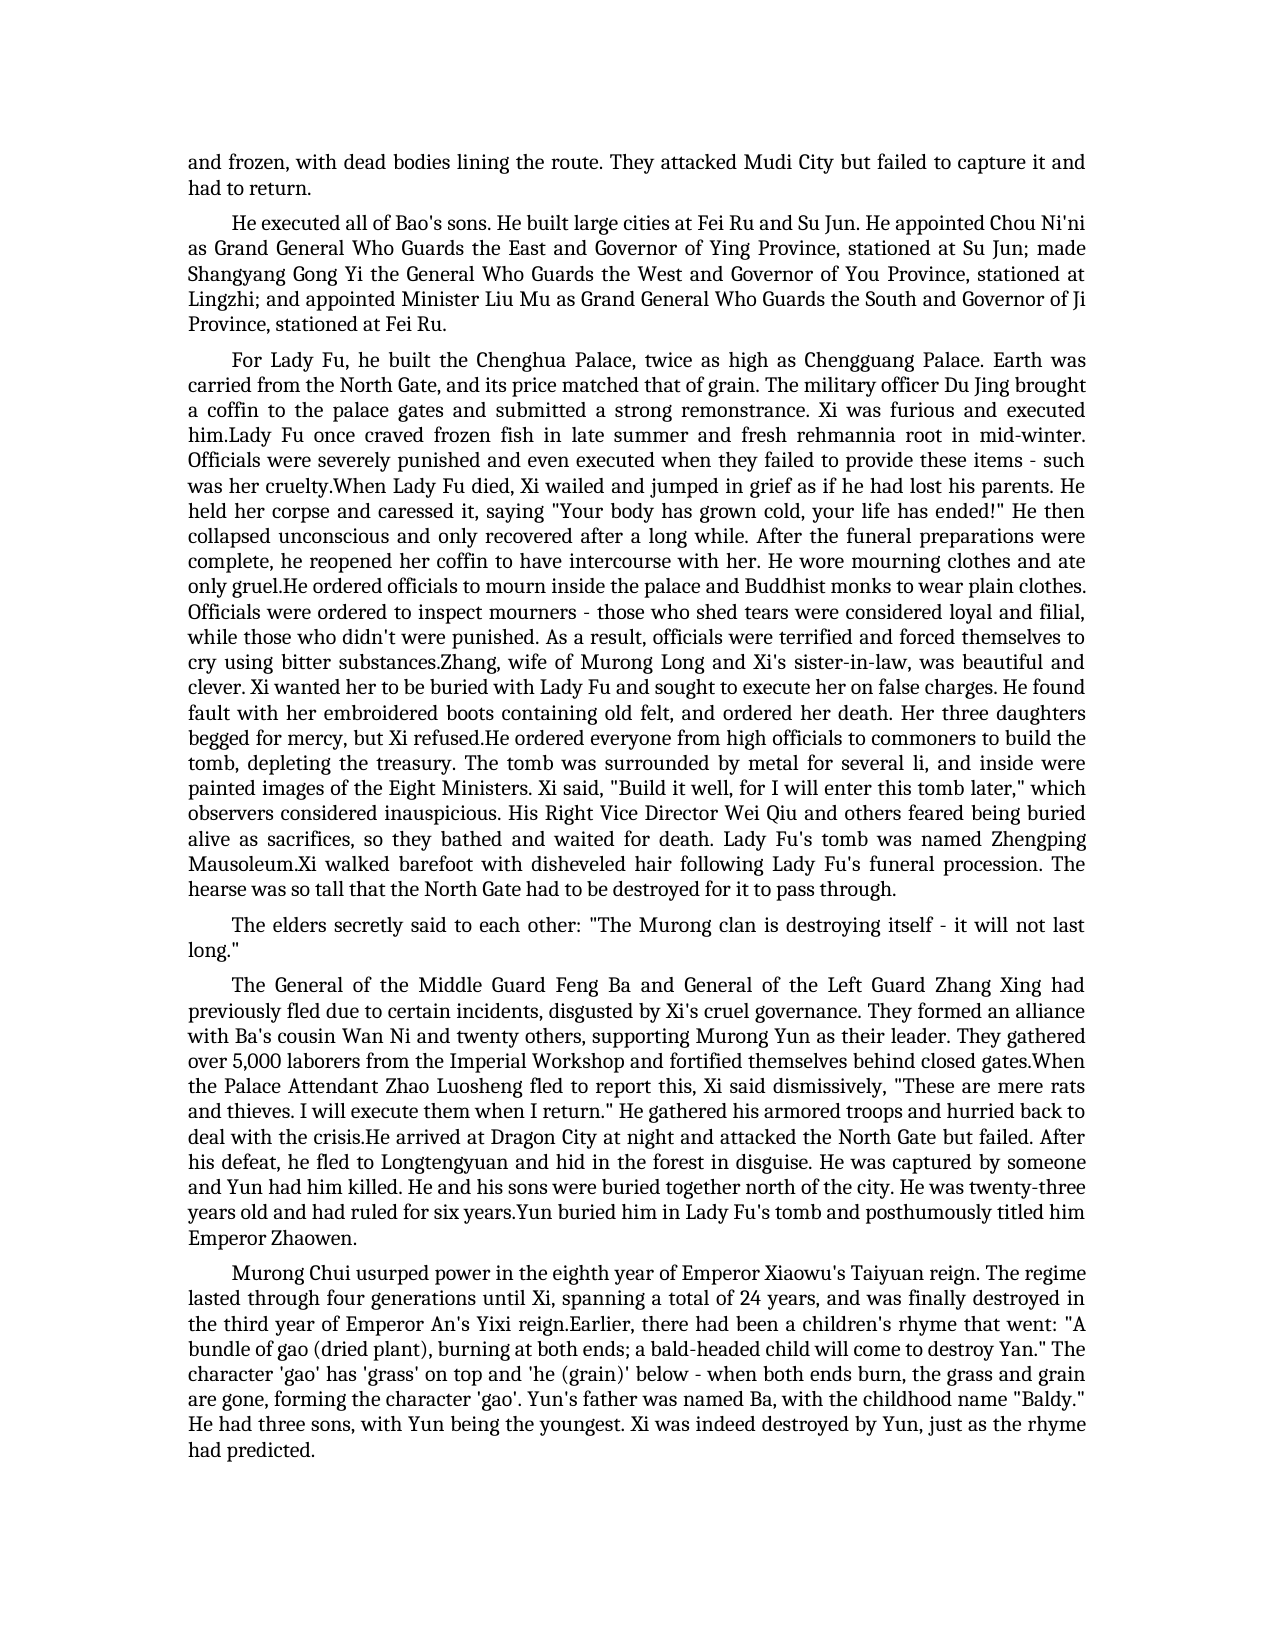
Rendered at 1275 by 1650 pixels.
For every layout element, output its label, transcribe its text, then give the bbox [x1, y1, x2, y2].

text He executed all of Bao's sons. He built large cities at Fei Ru and Su Jun. He appointed Chou Ni'ni as Grand General Who Guards the East and Governor of Ying Province, stationed at Su Jun; made Shangyang Gong Yi the General Who Guards the West and Governor of You Province, stationed at Lingzhi; and appointed Minister Liu Mu as Grand General Who Guards the South and Governor of Ji Province, stationed at Fei Ru. [188, 211, 1087, 337]
text Murong Chui usurped power in the eighth year of Emperor Xiaowu's Taiyuan reign. The regime lasted through four generations until Xi, spanning a total of 24 years, and was finally destroyed in the third year of Emperor An's Yixi reign.Earlier, there had been a children's rhyme that went: "A bundle of gao (dried plant), burning at both ends; a bald-headed child will come to destroy Yan." The character 'gao' has 'grass' on top and 'he (grain)' below - when both ends burn, the grass and grain are gone, forming the character 'gao'. Yun's father was named Ba, with the childhood name "Baldy." He had three sons, with Yun being the youngest. Xi was indeed destroyed by Yun, just as the rhyme had predicted. [188, 1261, 1087, 1462]
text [188, 150, 1087, 200]
text For Lady Fu, he built the Chenghua Palace, twice as high as Chengguang Palace. Earth was carried from the North Gate, and its price matched that of grain. The military officer Du Jing brought a coffin to the palace gates and submitted a strong remonstrance. Xi was furious and executed him.Lady Fu once craved frozen fish in late summer and fresh rehmannia root in mid-winter. Officials were severely punished and even executed when they failed to provide these items - such was her cruelty.When Lady Fu died, Xi wailed and jumped in grief as if he had lost his parents. He held her corpse and caressed it, saying "Your body has grown cold, your life has ended!" He then collapsed unconscious and only recovered after a long while. After the funeral preparations were complete, he reopened her coffin to have intercourse with her. He wore mourning clothes and ate only gruel.He ordered officials to mourn inside the palace and Buddhist monks to wear plain clothes. Officials were ordered to inspect mourners - those who shed tears were considered loyal and filial, while those who didn't were punished. As a result, officials were terrified and forced themselves to cry using bitter substances.Zhang, wife of Murong Long and Xi's sister-in-law, was beautiful and clever. Xi wanted her to be buried with Lady Fu and sought to execute her on false charges. He found fault with her embroidered boots containing old felt, and ordered her death. Her three daughters begged for mercy, but Xi refused.He ordered everyone from high officials to commoners to build the tomb, depleting the treasury. The tomb was surrounded by metal for several li, and inside were painted images of the Eight Ministers. Xi said, "Build it well, for I will enter this tomb later," which observers considered inauspicious. His Right Vice Director Wei Qiu and others feared being buried alive as sacrifices, so they bathed and waited for death. Lady Fu's tomb was named Zhengping Mausoleum.Xi walked barefoot with disheveled hair following Lady Fu's funeral procession. The hearse was so tall that the North Gate had to be destroyed for it to pass through. [188, 347, 1087, 902]
text The General of the Middle Guard Feng Ba and General of the Left Guard Zhang Xing had previously fled due to certain incidents, disgusted by Xi's cruel governance. They formed an alliance with Ba's cousin Wan Ni and twenty others, supporting Murong Yun as their leader. They gathered over 5,000 laborers from the Imperial Workshop and fortified themselves behind closed gates.When the Palace Attendant Zhao Luosheng fled to report this, Xi said dismissively, "These are mere rats and thieves. I will execute them when I return." He gathered his armored troops and hurried back to deal with the crisis.He arrived at Dragon City at night and attacked the North Gate but failed. After his defeat, he fled to Longtengyuan and hid in the forest in disguise. He was captured by someone and Yun had him killed. He and his sons were buried together north of the city. He was twenty-three years old and had ruled for six years.Yun buried him in Lady Fu's tomb and posthumously titled him Emperor Zhaowen. [188, 973, 1087, 1250]
text The elders secretly said to each other: "The Murong clan is destroying itself - it will not last long." [188, 912, 1087, 963]
